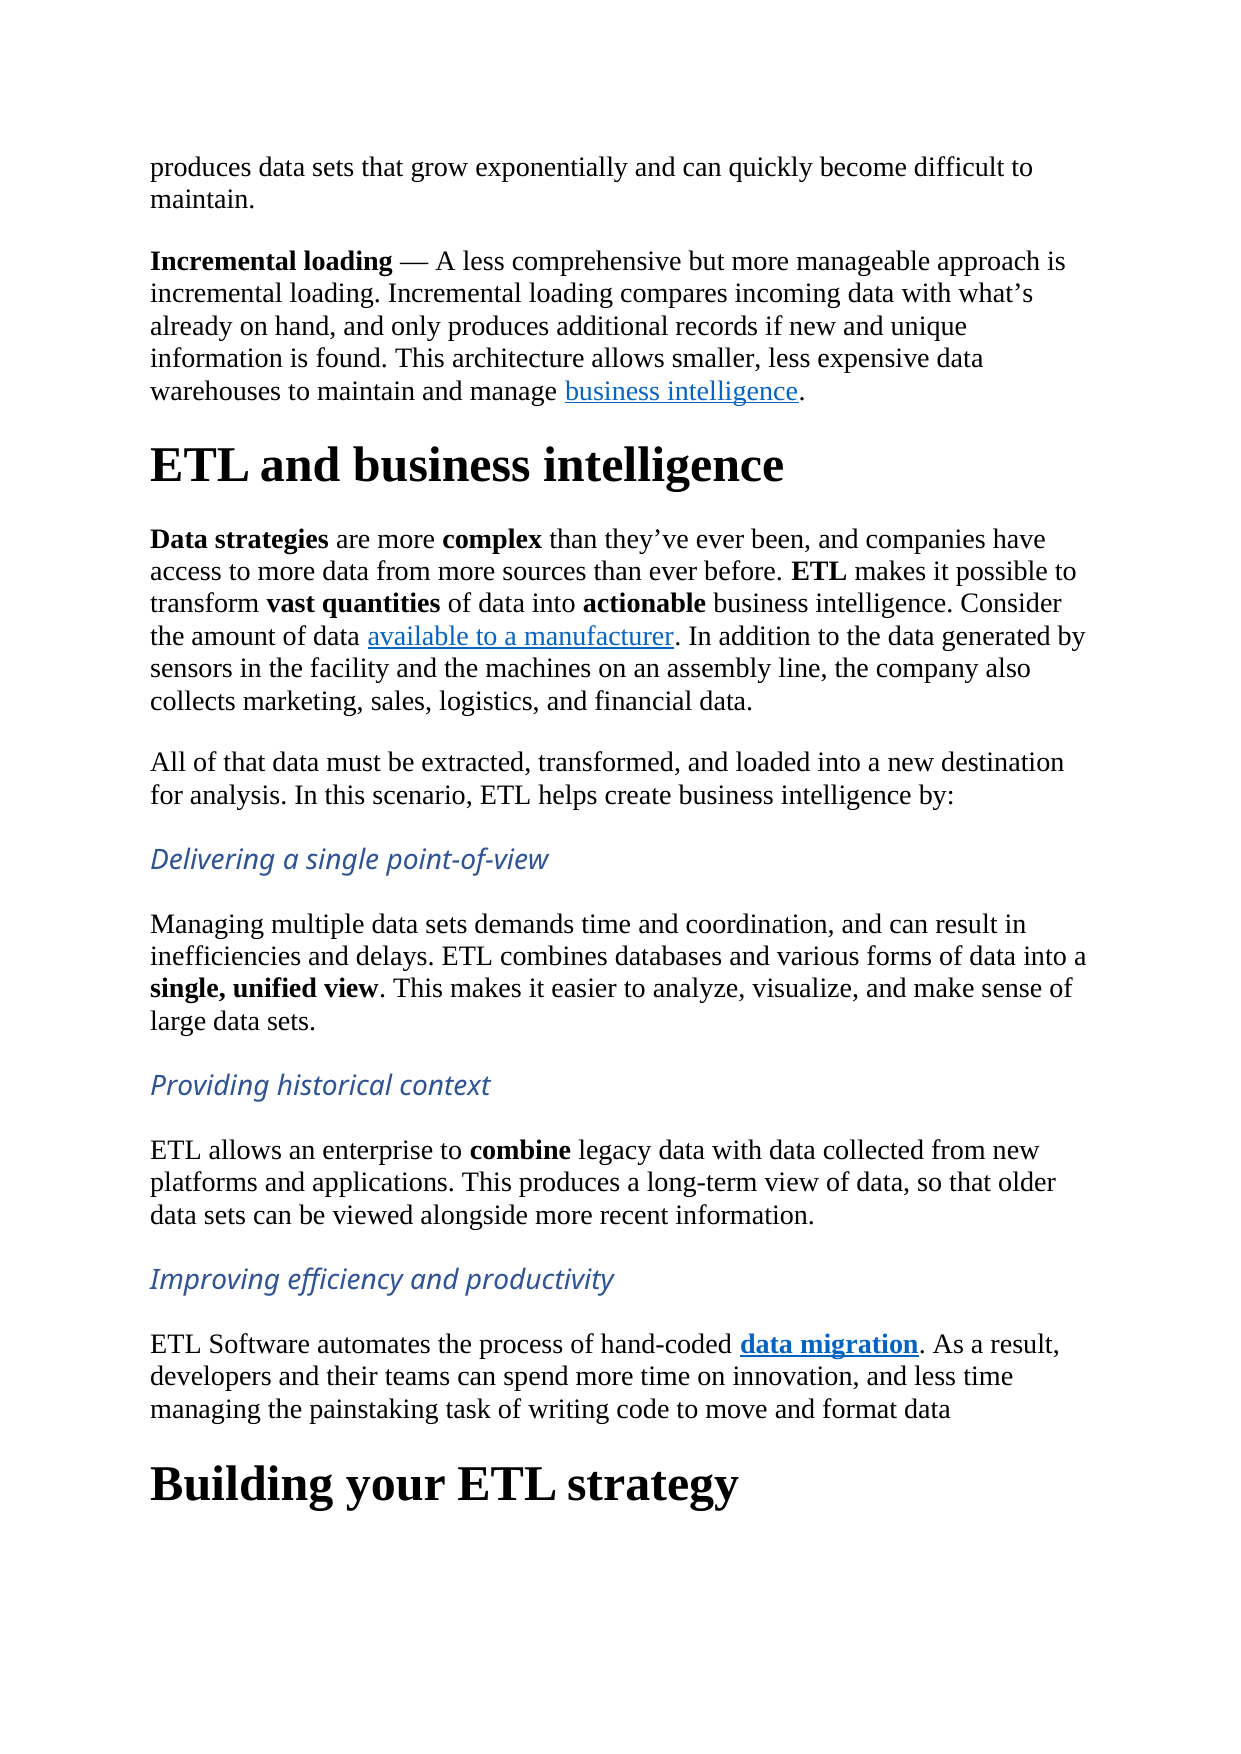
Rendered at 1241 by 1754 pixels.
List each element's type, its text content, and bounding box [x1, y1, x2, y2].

text ETL allows an enterprise to combine legacy data with data collected from new platforms and applications. This produces a long-term view of data, so that older data sets can be viewed alongside more recent information. [150, 1133, 1090, 1230]
text ETL Software automates the process of hand-coded data migration. As a result, developers and their teams can spend more time on innovation, and less time managing the painstaking task of writing code to move and format data [150, 1327, 1090, 1424]
subtitle Improving efficiency and productivity [150, 1259, 1090, 1298]
subtitle Delivering a single point-of-view [150, 839, 1090, 878]
subtitle ETL and business intelligence [150, 435, 1090, 493]
subtitle Providing historical context [150, 1066, 1090, 1104]
text Managing multiple data sets demands time and coordination, and can result in inefficiencies and delays. ETL combines databases and various forms of data into a single, unified view. This makes it easier to analyze, visualize, and make sense of large data sets. [150, 907, 1090, 1036]
subtitle Building your ETL strategy [150, 1453, 1090, 1511]
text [150, 150, 1090, 215]
text Data strategies are more complex than they’ve ever been, and companies have access to more data from more sources than ever before. ETL makes it possible to transform vast quantities of data into actionable business intelligence. Consider the amount of data available to a manufacturer. In addition to the data generated by sensors in the facility and the machines on an assembly line, the company also collects marketing, sales, logistics, and financial data. [150, 522, 1090, 716]
text All of that data must be extracted, transformed, and loaded into a new destination for analysis. In this scenario, ETL helps create business intelligence by: [150, 745, 1090, 810]
text Incremental loading — A less comprehensive but more manageable approach is incremental loading. Incremental loading compares incoming data with what’s already on hand, and only produces additional records if new and unique information is found. This architecture allows smaller, less expensive data warehouses to maintain and manage business intelligence. [150, 244, 1090, 406]
